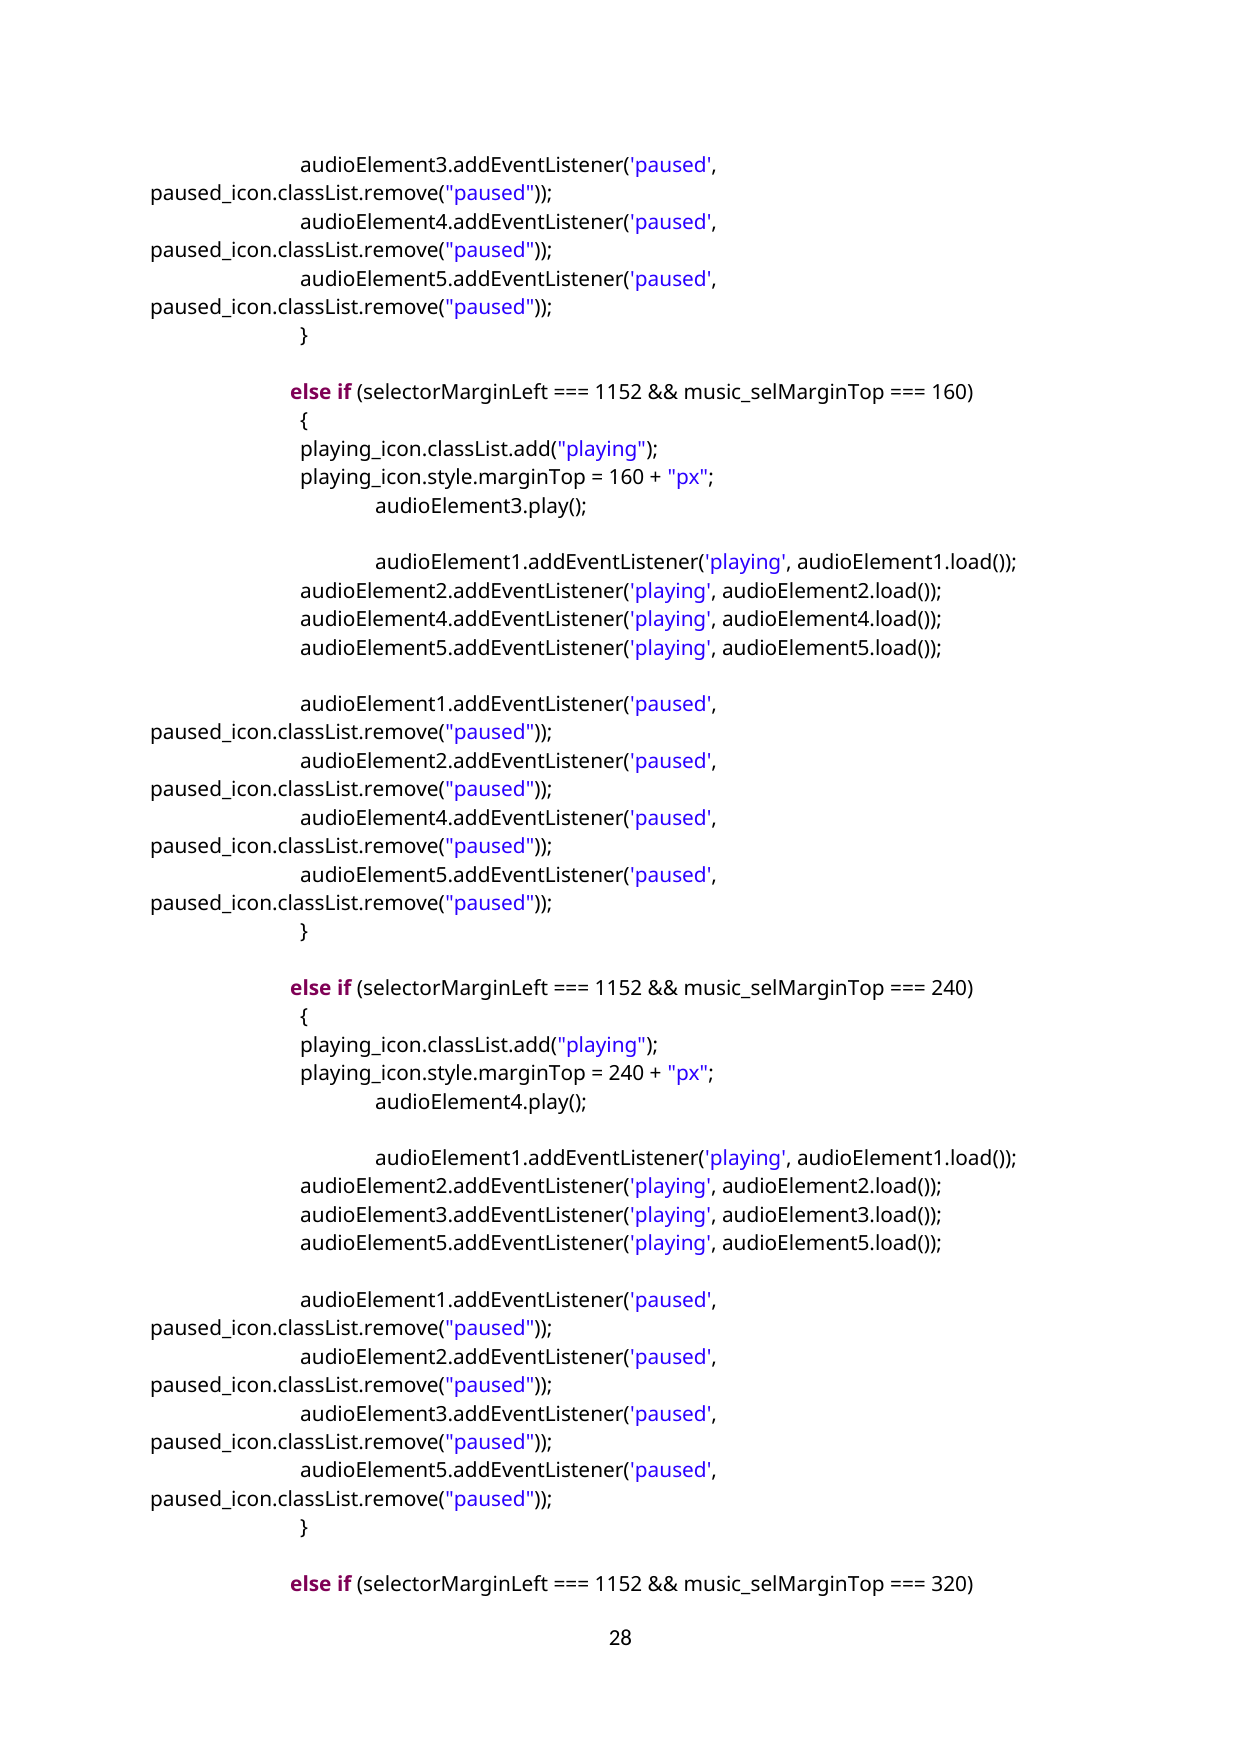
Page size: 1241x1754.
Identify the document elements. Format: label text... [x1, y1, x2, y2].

text audioElement1.addEventListener('paused', paused_icon.classList.remove("paused")); [150, 689, 1090, 746]
text playing_icon.classList.add("playing"); [150, 1030, 1090, 1058]
text audioElement3.addEventListener('paused', paused_icon.classList.remove("paused")); [150, 1399, 1090, 1456]
text audioElement4.addEventListener('playing', audioElement4.load()); [150, 604, 1090, 633]
text audioElement5.addEventListener('paused', paused_icon.classList.remove("paused")); [150, 264, 1090, 321]
text { [150, 406, 1090, 434]
text audioElement1.addEventListener('playing', audioElement1.load()); [150, 1143, 1090, 1172]
text else if (selectorMarginLeft === 1152 && music_selMarginTop === 240) [150, 973, 1090, 1001]
text audioElement2.addEventListener('paused', paused_icon.classList.remove("paused")); [150, 746, 1090, 803]
text audioElement4.addEventListener('paused', paused_icon.classList.remove("paused")); [150, 803, 1090, 860]
text audioElement1.addEventListener('playing', audioElement1.load()); [150, 547, 1090, 576]
text playing_icon.classList.add("playing"); [150, 434, 1090, 462]
text audioElement2.addEventListener('playing', audioElement2.load()); [150, 576, 1090, 604]
text audioElement4.play(); [150, 1087, 1090, 1115]
text audioElement5.addEventListener('playing', audioElement5.load()); [150, 633, 1090, 661]
text playing_icon.style.marginTop = 240 + "px"; [150, 1058, 1090, 1087]
text } [150, 917, 1090, 945]
text audioElement3.addEventListener('playing', audioElement3.load()); [150, 1200, 1090, 1228]
text audioElement5.addEventListener('paused', paused_icon.classList.remove("paused")); [150, 860, 1090, 917]
text audioElement3.play(); [150, 491, 1090, 519]
text } [150, 1512, 1090, 1541]
text else if (selectorMarginLeft === 1152 && music_selMarginTop === 160) [150, 377, 1090, 406]
text { [150, 1001, 1090, 1030]
text audioElement2.addEventListener('playing', audioElement2.load()); [150, 1172, 1090, 1200]
text else if (selectorMarginLeft === 1152 && music_selMarginTop === 320) [150, 1569, 1090, 1597]
text audioElement3.addEventListener('paused', paused_icon.classList.remove("paused")); [150, 150, 1090, 207]
text audioElement5.addEventListener('paused', paused_icon.classList.remove("paused")); [150, 1456, 1090, 1512]
text audioElement2.addEventListener('paused', paused_icon.classList.remove("paused")); [150, 1342, 1090, 1399]
text } [150, 321, 1090, 349]
text audioElement4.addEventListener('paused', paused_icon.classList.remove("paused")); [150, 207, 1090, 264]
text audioElement5.addEventListener('playing', audioElement5.load()); [150, 1228, 1090, 1257]
text playing_icon.style.marginTop = 160 + "px"; [150, 462, 1090, 491]
text audioElement1.addEventListener('paused', paused_icon.classList.remove("paused")); [150, 1285, 1090, 1342]
